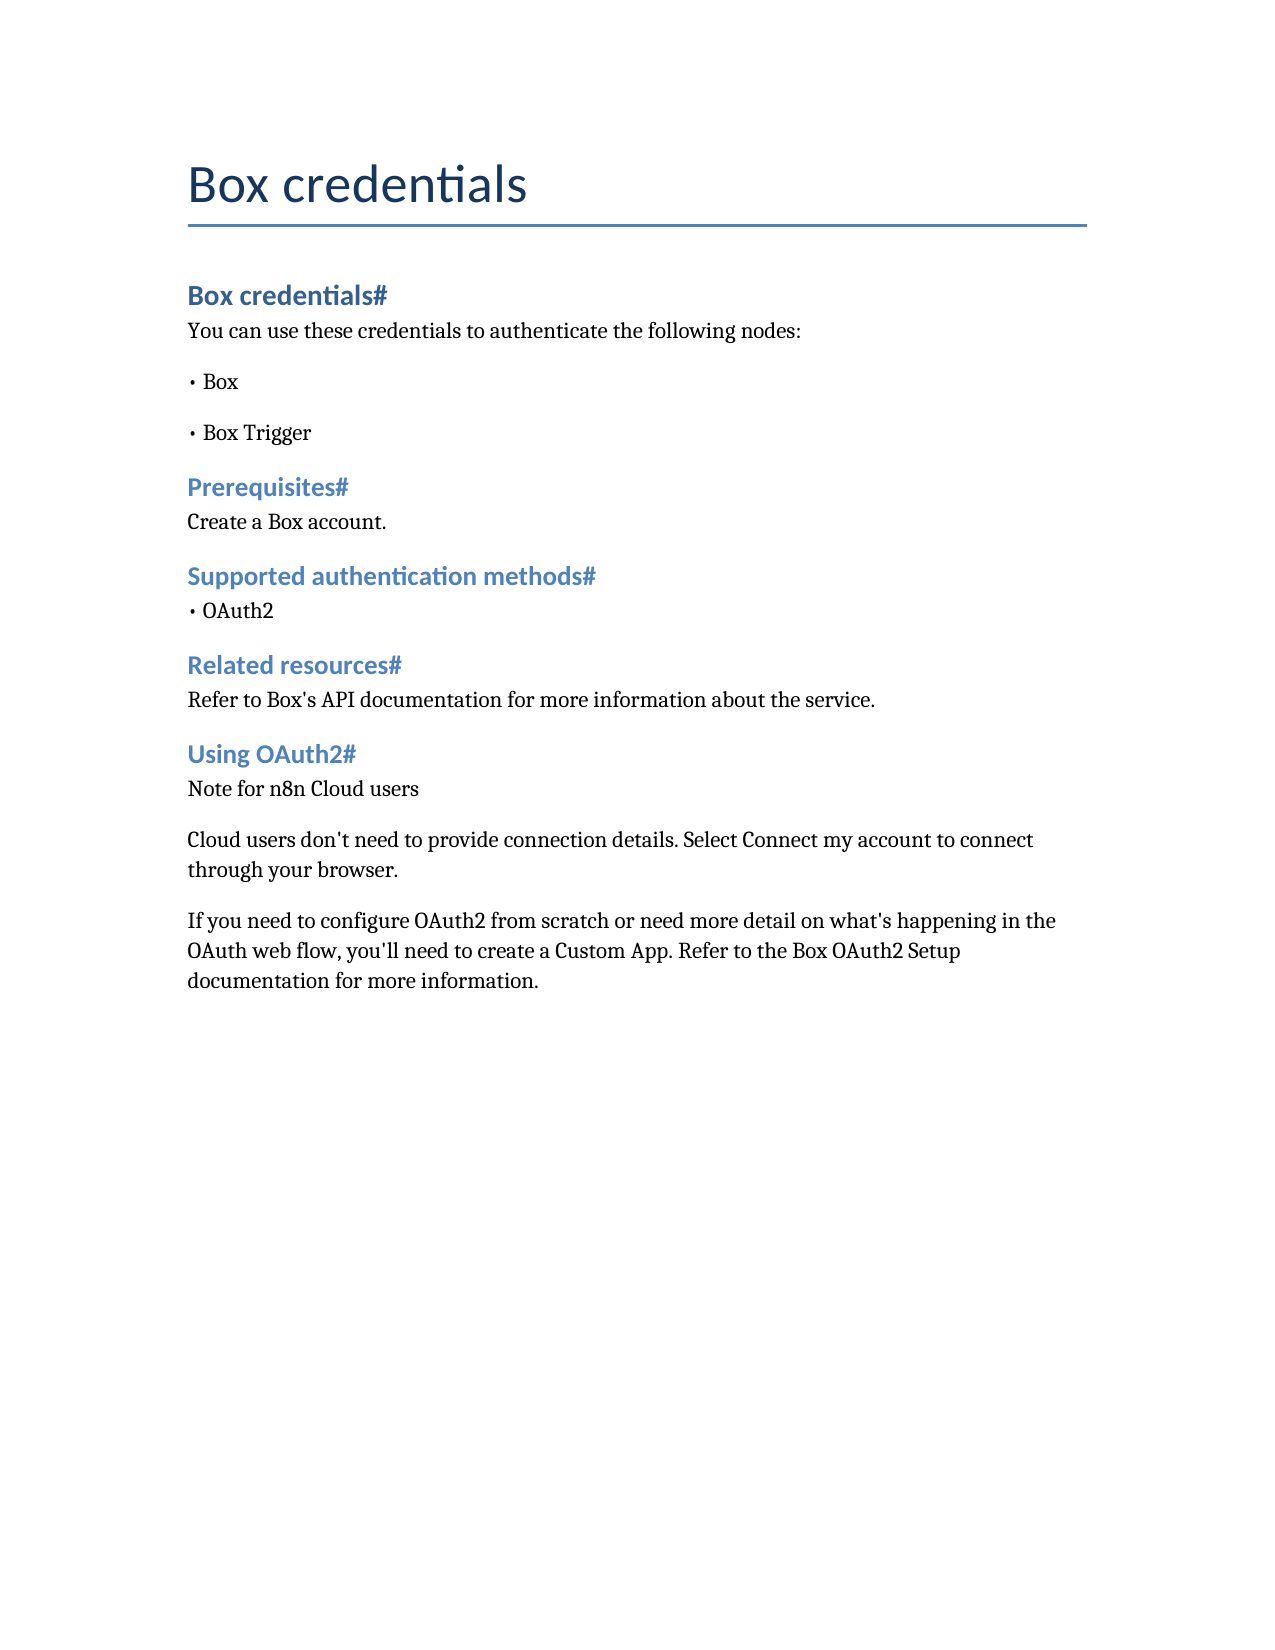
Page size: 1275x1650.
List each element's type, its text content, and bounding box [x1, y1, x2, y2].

text If you need to configure OAuth2 from scratch or need more detail on what's happening in the OAuth web flow, you'll need to create a Custom App. Refer to the Box OAuth2 Setup documentation for more information. [187, 908, 1087, 994]
text Create a Box account. [187, 508, 1087, 535]
subtitle Using OAuth2# [187, 737, 1087, 771]
text You can use these credentials to authenticate the following nodes: [187, 317, 1087, 344]
subtitle Box credentials# [187, 277, 1087, 312]
text Refer to Box's API documentation for more information about the service. [187, 686, 1087, 713]
text Note for n8n Cloud users [187, 775, 1087, 802]
text • Box [187, 368, 1087, 395]
subtitle Supported authentication methods# [187, 559, 1087, 593]
subtitle Related resources# [187, 648, 1087, 682]
text • Box Trigger [187, 419, 1087, 446]
title Box credentials [187, 150, 1087, 227]
text Cloud users don't need to provide connection details. Select Connect my account to connect through your browser. [187, 826, 1087, 883]
text • OAuth2 [187, 597, 1087, 624]
subtitle Prerequisites# [187, 471, 1087, 504]
